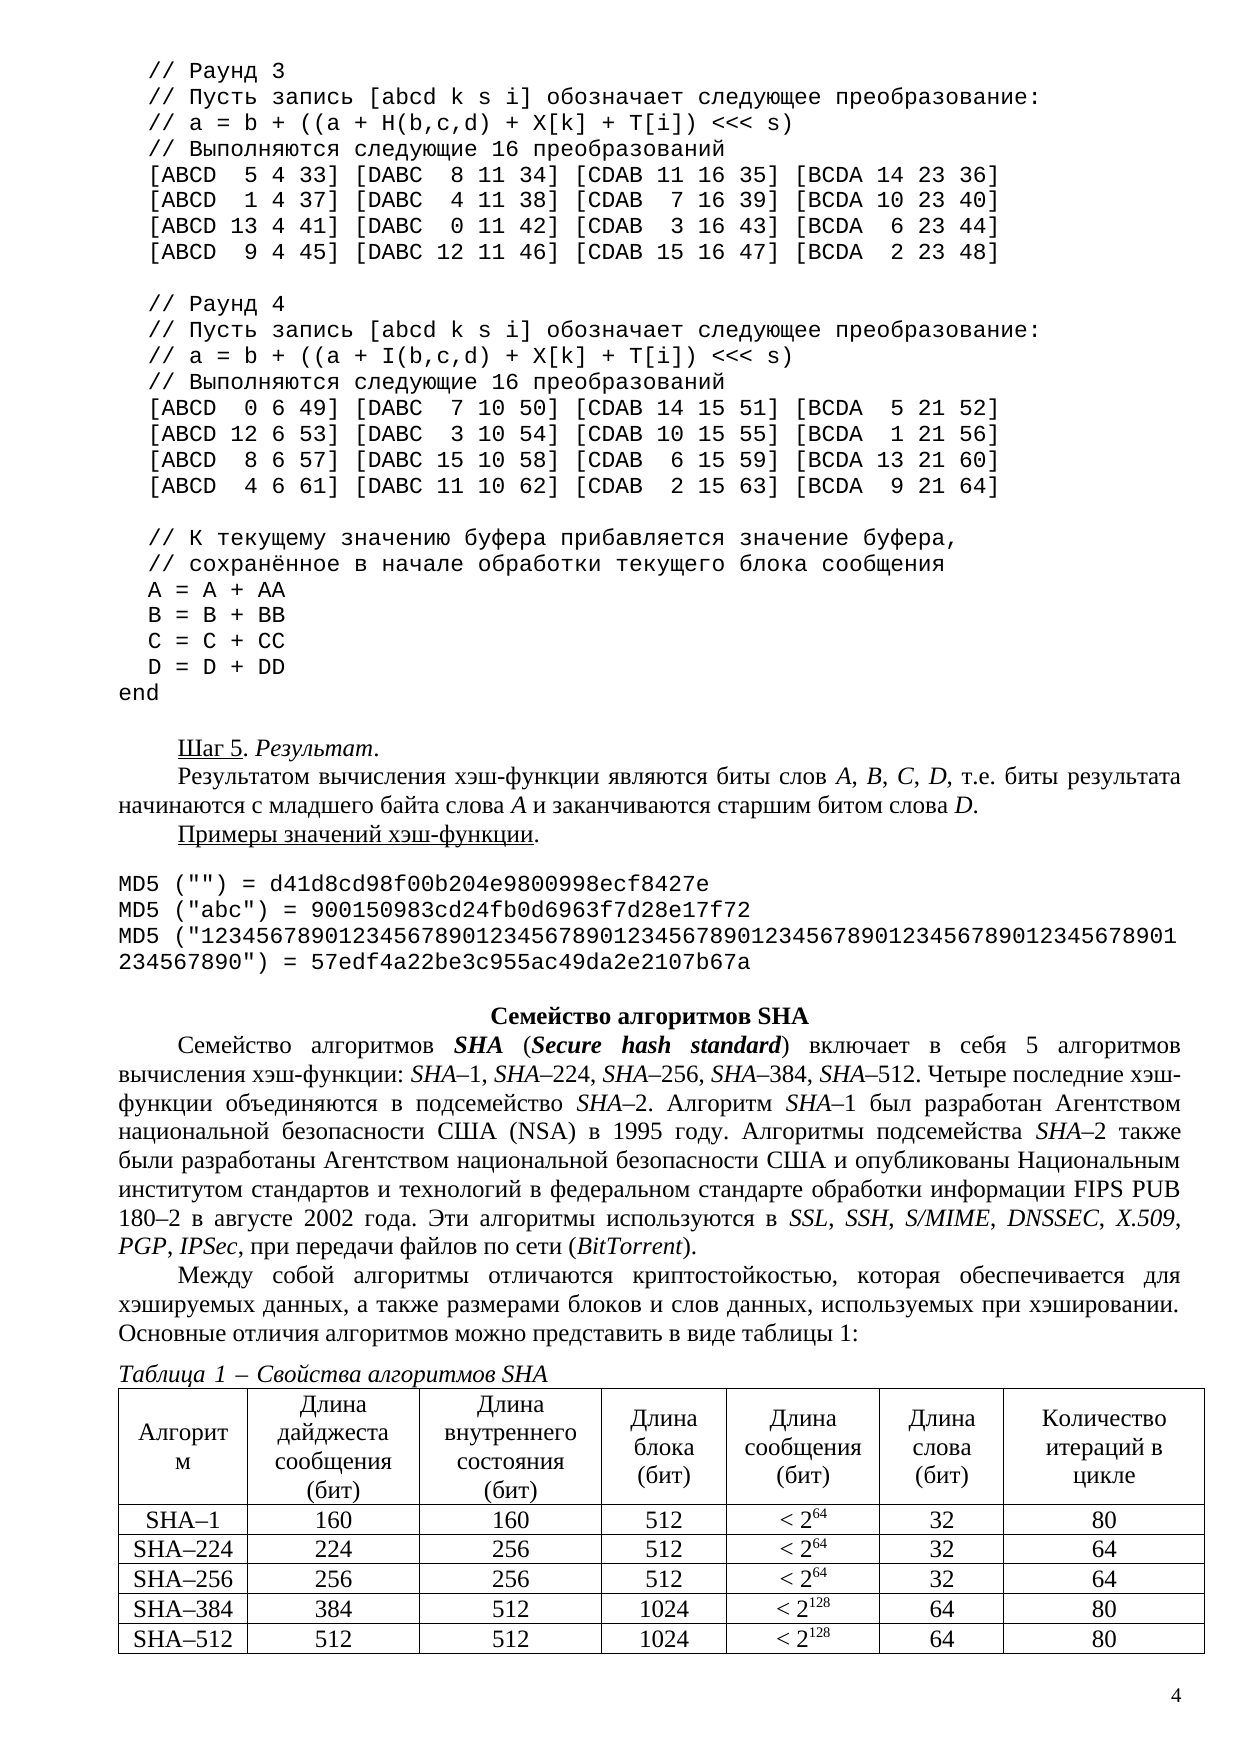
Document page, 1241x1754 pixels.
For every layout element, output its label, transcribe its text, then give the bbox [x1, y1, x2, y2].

table_cell 512 [248, 1624, 419, 1653]
table_cell < 264 [727, 1505, 879, 1533]
table_cell 80 [1004, 1624, 1204, 1653]
table_cell 512 [420, 1624, 601, 1653]
table_cell 256 [248, 1564, 419, 1593]
text [ABCD 4 6 61] [DABC 11 10 62] [CDAB 2 15 63] [BCDA 9 21 64] [148, 474, 1181, 500]
text Шаг 5. Результат. [118, 733, 1181, 761]
table_cell 80 [1004, 1505, 1204, 1533]
table_cell 256 [420, 1564, 601, 1593]
table_cell SHA–256 [119, 1564, 247, 1593]
table_header Длина слова (бит) [880, 1389, 1003, 1504]
table_header Длина дайджеста сообщения (бит) [248, 1389, 419, 1504]
table_header Длина внутреннего состояния (бит) [420, 1389, 601, 1504]
table_cell 512 [420, 1594, 601, 1623]
text C = C + CC [148, 630, 1181, 656]
text // a = b + ((a + H(b,c,d) + X[k] + T[i]) <<< s) [148, 111, 1181, 137]
text MD5 ("12345678901234567890123456789012345678901234567890123456789012345678901234567890") = 57edf4a22be3c955ac49da2e2107b67a [118, 924, 1181, 976]
text // Пусть запись [abcd k s i] обозначает следующее преобразование: [148, 318, 1181, 344]
table_cell 512 [602, 1564, 726, 1593]
text // Выполняются следующие 16 преобразований [148, 137, 1181, 163]
text Семейство алгоритмов SHA [295, 1001, 1004, 1030]
table_cell 80 [1004, 1594, 1204, 1623]
text MD5 ("") = d41d8cd98f00b204e9800998ecf8427e [118, 873, 1181, 898]
table_cell 512 [602, 1505, 726, 1533]
text Между собой алгоритмы отличаются криптостойкостью, которая обеспечивается для хэшируемых данных, а также размерами блоков и слов данных, используемых при хэшировании. Основные отличия алгоритмов можно представить в виде таблицы 1: [118, 1260, 1181, 1346]
table_cell < 2128 [727, 1594, 879, 1623]
text Примеры значений хэш-функции. [118, 819, 1181, 848]
text [ABCD 9 4 45] [DABC 12 11 46] [CDAB 15 16 47] [BCDA 2 23 48] [148, 241, 1181, 267]
table_cell 224 [248, 1535, 419, 1563]
text [ABCD 5 4 33] [DABC 8 11 34] [CDAB 11 16 35] [BCDA 14 23 36] [148, 163, 1181, 189]
table_cell SHA–512 [119, 1624, 247, 1653]
table_cell 1024 [602, 1594, 726, 1623]
table_cell SHA–224 [119, 1535, 247, 1563]
table_cell 64 [1004, 1535, 1204, 1563]
table_cell 256 [420, 1535, 601, 1563]
text [ABCD 0 6 49] [DABC 7 10 50] [CDAB 14 15 51] [BCDA 5 21 52] [148, 396, 1181, 422]
table_cell SHA–384 [119, 1594, 247, 1623]
text // Выполняются следующие 16 преобразований [148, 370, 1181, 396]
table_cell < 2128 [727, 1624, 879, 1653]
text [ABCD 13 4 41] [DABC 0 11 42] [CDAB 3 16 43] [BCDA 6 23 44] [148, 215, 1181, 241]
table_header Алгоритм [119, 1389, 247, 1504]
table_cell 160 [420, 1505, 601, 1533]
text // Раунд 3 [148, 59, 1181, 85]
text // Раунд 4 [148, 293, 1181, 318]
text Результатом вычисления хэш-функции являются биты слов A, B, C, D, т.е. биты результата начинаются с младшего байта слова A и заканчиваются старшим битом слова D. [118, 761, 1181, 819]
table_header Длина сообщения (бит) [727, 1389, 879, 1504]
table_cell 64 [1004, 1564, 1204, 1593]
text // сохранённое в начале обработки текущего блока сообщения [148, 552, 1181, 578]
table_cell 160 [248, 1505, 419, 1533]
text B = B + BB [148, 604, 1181, 630]
text MD5 ("abc") = 900150983cd24fb0d6963f7d28e17f72 [118, 898, 1181, 924]
table_cell 1024 [602, 1624, 726, 1653]
table_header Длина блока (бит) [602, 1389, 726, 1504]
table_cell < 264 [727, 1564, 879, 1593]
table_cell 32 [880, 1535, 1003, 1563]
text A = A + AA [148, 578, 1181, 604]
text [ABCD 1 4 37] [DABC 4 11 38] [CDAB 7 16 39] [BCDA 10 23 40] [148, 189, 1181, 215]
text end [118, 682, 1181, 708]
table_cell 32 [880, 1564, 1003, 1593]
text // Пусть запись [abcd k s i] обозначает следующее преобразование: [148, 85, 1181, 111]
table_cell 64 [880, 1624, 1003, 1653]
table_cell 32 [880, 1505, 1003, 1533]
text Таблица 1 – Свойства алгоритмов SHA [118, 1359, 1181, 1388]
text // К текущему значению буфера прибавляется значение буфера, [148, 526, 1181, 552]
table_cell 64 [880, 1594, 1003, 1623]
text D = D + DD [148, 656, 1181, 682]
table_cell < 264 [727, 1535, 879, 1563]
table_cell 512 [602, 1535, 726, 1563]
table_cell 384 [248, 1594, 419, 1623]
text Семейство алгоритмов SHA (Secure hash standard) включает в себя 5 алгоритмов вычисления хэш-функции: SHA–1, SHA–224, SHA–256, SHA–384, SHA–512. Четыре последние хэш-функции объединяются в подсемейство SHA–2. Алгоритм SHA–1 был разработан Агентством национальной безопасности США (NSA) в 1995 году. Алгоритмы подсемейства SHA–2 также были разработаны Агентством национальной безопасности США и опубликованы Национальным институтом стандартов и технологий в федеральном стандарте обработки информации FIPS PUB 180–2 в августе 2002 года. Эти алгоритмы используются в SSL, SSH, S/MIME, DNSSEC, X.509, PGP, IPSec, при передачи файлов по сети (BitTorrent). [118, 1030, 1181, 1260]
text [ABCD 12 6 53] [DABC 3 10 54] [CDAB 10 15 55] [BCDA 1 21 56] [148, 422, 1181, 448]
text // a = b + ((a + I(b,c,d) + X[k] + T[i]) <<< s) [148, 344, 1181, 370]
table_header Количество итераций в цикле [1004, 1389, 1204, 1504]
table_cell SHA–1 [119, 1505, 247, 1533]
text [ABCD 8 6 57] [DABC 15 10 58] [CDAB 6 15 59] [BCDA 13 21 60] [148, 448, 1181, 474]
